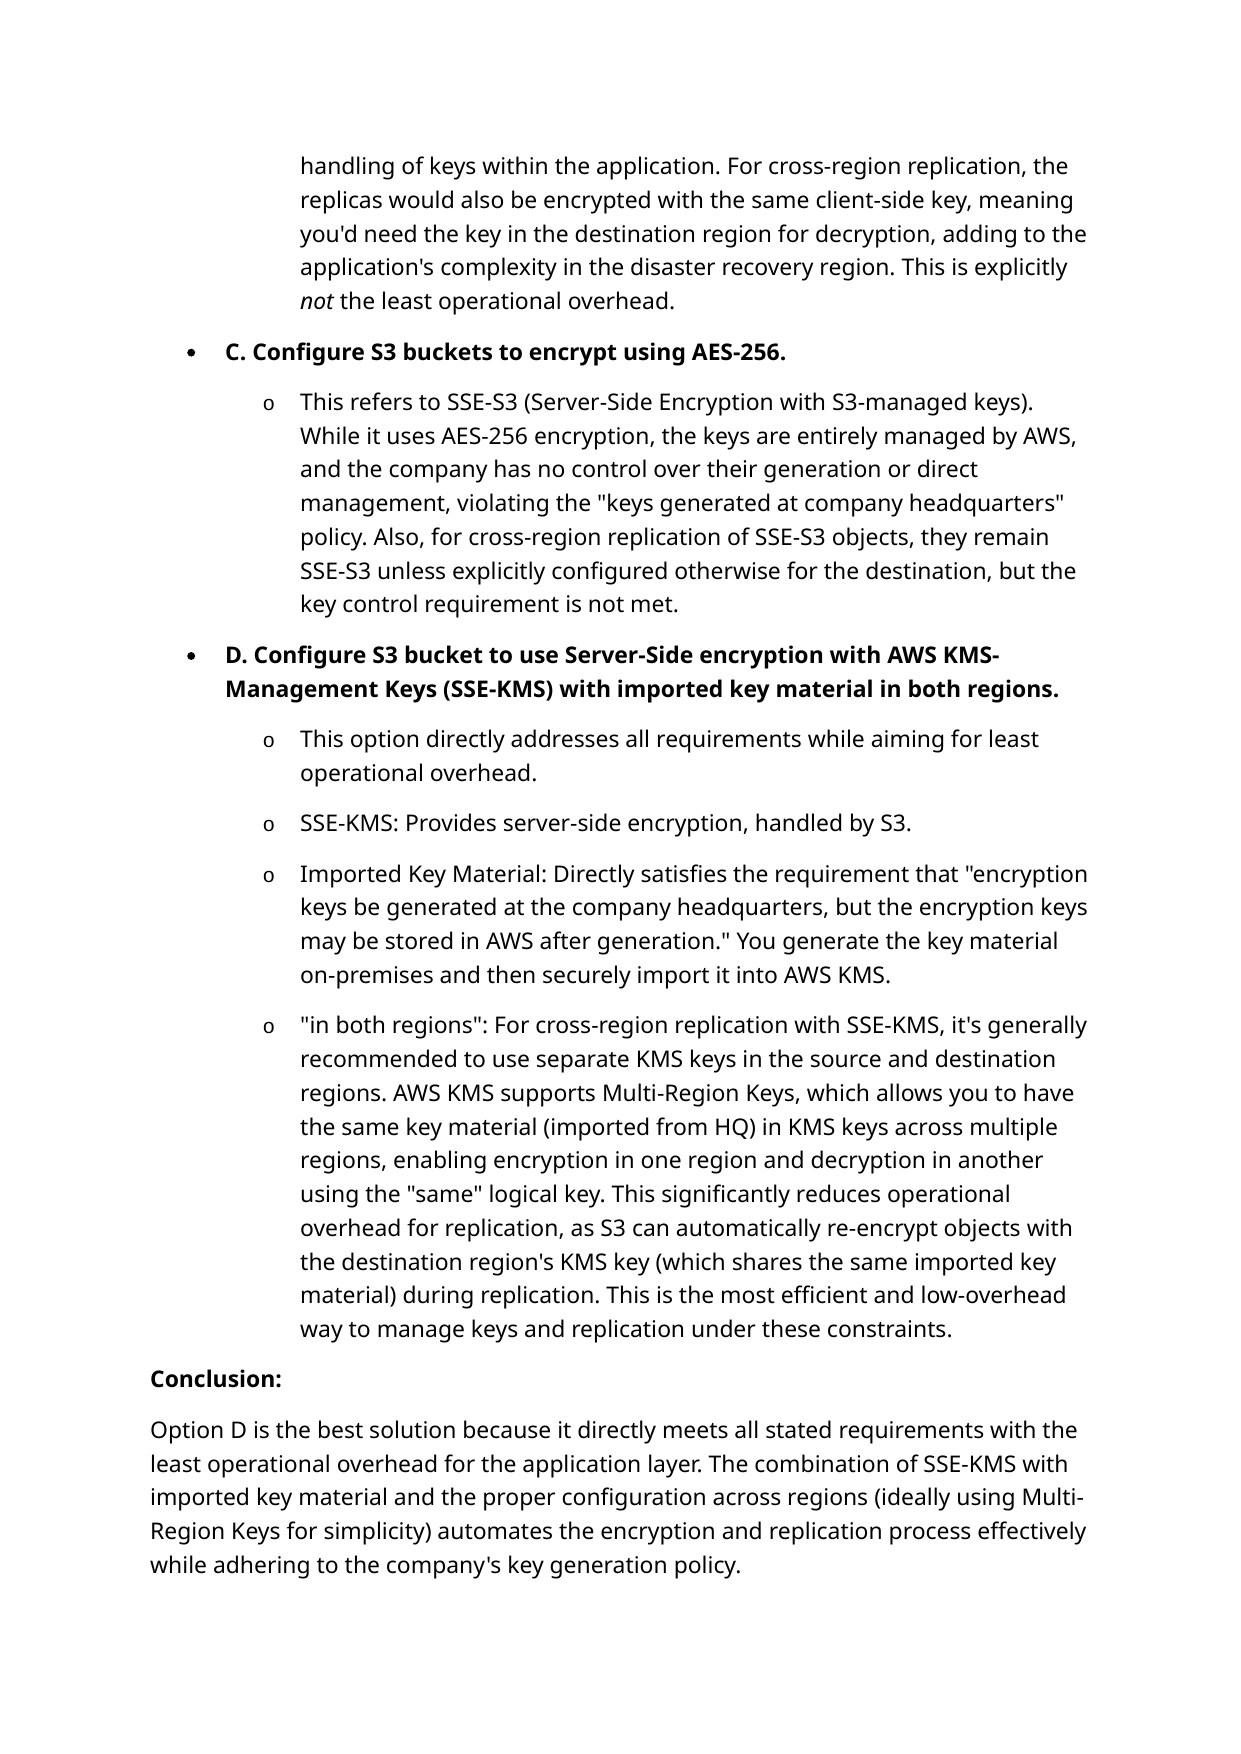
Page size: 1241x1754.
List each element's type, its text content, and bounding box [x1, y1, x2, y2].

list Imported Key Material: Directly satisfies the requirement that "encryption keys be generated at the company headquarters, but the encryption keys may be stored in AWS after generation." You generate the key material on-premises and then securely import it into AWS KMS. [262, 857, 1090, 990]
list "in both regions": For cross-region replication with SSE-KMS, it's generally recommended to use separate KMS keys in the source and destination regions. AWS KMS supports Multi-Region Keys, which allows you to have the same key material (imported from HQ) in KMS keys across multiple regions, enabling encryption in one region and decryption in another using the "same" logical key. This significantly reduces operational overhead for replication, as S3 can automatically re-encrypt objects with the destination region's KMS key (which shares the same imported key material) during replication. This is the most efficient and low-overhead way to manage keys and replication under these constraints. [262, 1009, 1090, 1344]
list C. Configure S3 buckets to encrypt using AES-256. [187, 335, 1090, 367]
list SSE-KMS: Provides server-side encryption, handled by S3. [262, 807, 1090, 838]
list This option directly addresses all requirements while aiming for least operational overhead. [262, 723, 1090, 788]
list This refers to SSE-S3 (Server-Side Encryption with S3-managed keys). While it uses AES-256 encryption, the keys are entirely managed by AWS, and the company has no control over their generation or direct management, violating the "keys generated at company headquarters" policy. Also, for cross-region replication of SSE-S3 objects, they remain SSE-S3 unless explicitly configured otherwise for the destination, but the key control requirement is not met. [262, 386, 1090, 619]
text Option D is the best solution because it directly meets all stated requirements with the least operational overhead for the application layer. The combination of SSE-KMS with imported key material and the proper configuration across regions (ideally using Multi-Region Keys for simplicity) automates the encryption and replication process effectively while adhering to the company's key generation policy. [150, 1414, 1090, 1580]
text Conclusion: [150, 1363, 1090, 1394]
list D. Configure S3 bucket to use Server-Side encryption with AWS KMS-Management Keys (SSE-KMS) with imported key material in both regions. [187, 639, 1090, 704]
